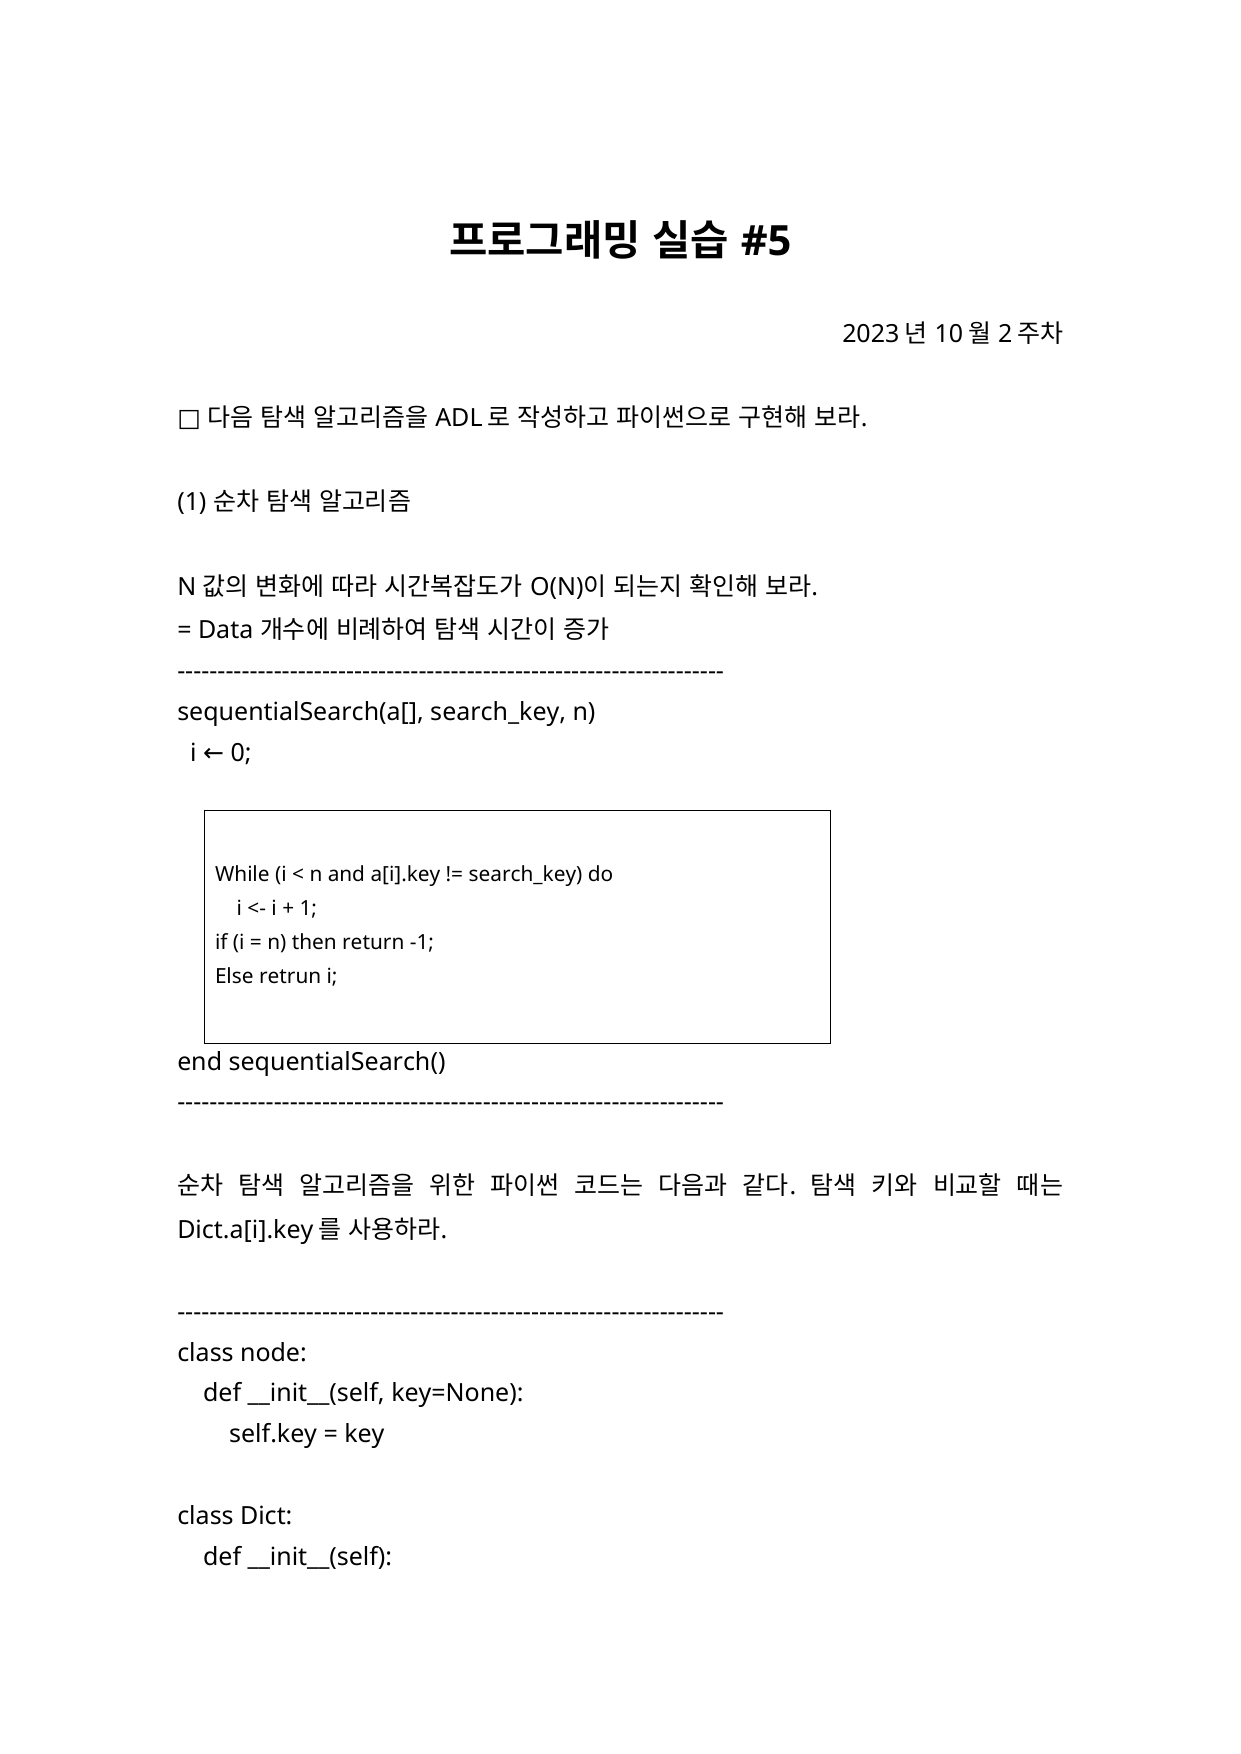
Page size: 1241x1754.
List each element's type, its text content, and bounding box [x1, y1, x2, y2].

text class node: [177, 1334, 1063, 1368]
text def __init__(self): [177, 1538, 1063, 1572]
text 2023년 10월 2주차 [177, 313, 1063, 349]
text 프로그래밍 실습 #5 [177, 207, 1063, 267]
text = Data 개수에 비례하여 탐색 시간이 증가 [177, 609, 1063, 645]
text self.key = key [177, 1416, 1063, 1450]
text sequentialSearch(a[], search_key, n) [177, 694, 1063, 728]
text □ 다음 탐색 알고리즘을 ADL로 작성하고 파이썬으로 구현해 보라. [177, 398, 1063, 434]
text 순차 탐색 알고리즘을 위한 파이썬 코드는 다음과 같다. 탐색 키와 비교할 때는 Dict.a[i].key를 사용하라. [177, 1166, 1063, 1245]
text -------------------------------------------------------------------- [175, 1076, 1065, 1118]
table_header While (i < n and a[i].key != search_key) do i <- i + 1; if (i = n) then return -1; Else retrun i; [205, 811, 830, 1043]
text i ← 0; [177, 735, 1063, 769]
text (1) 순차 탐색 알고리즘 [177, 482, 1063, 518]
text class Dict: [177, 1497, 1063, 1532]
text -------------------------------------------------------------------- [175, 645, 1065, 687]
text N 값의 변화에 따라 시간복잡도가 O(N)이 되는지 확인해 보라. [177, 566, 1063, 602]
text end sequentialSearch() [177, 1043, 1063, 1076]
text def __init__(self, key=None): [177, 1375, 1063, 1409]
text -------------------------------------------------------------------- [175, 1285, 1065, 1327]
